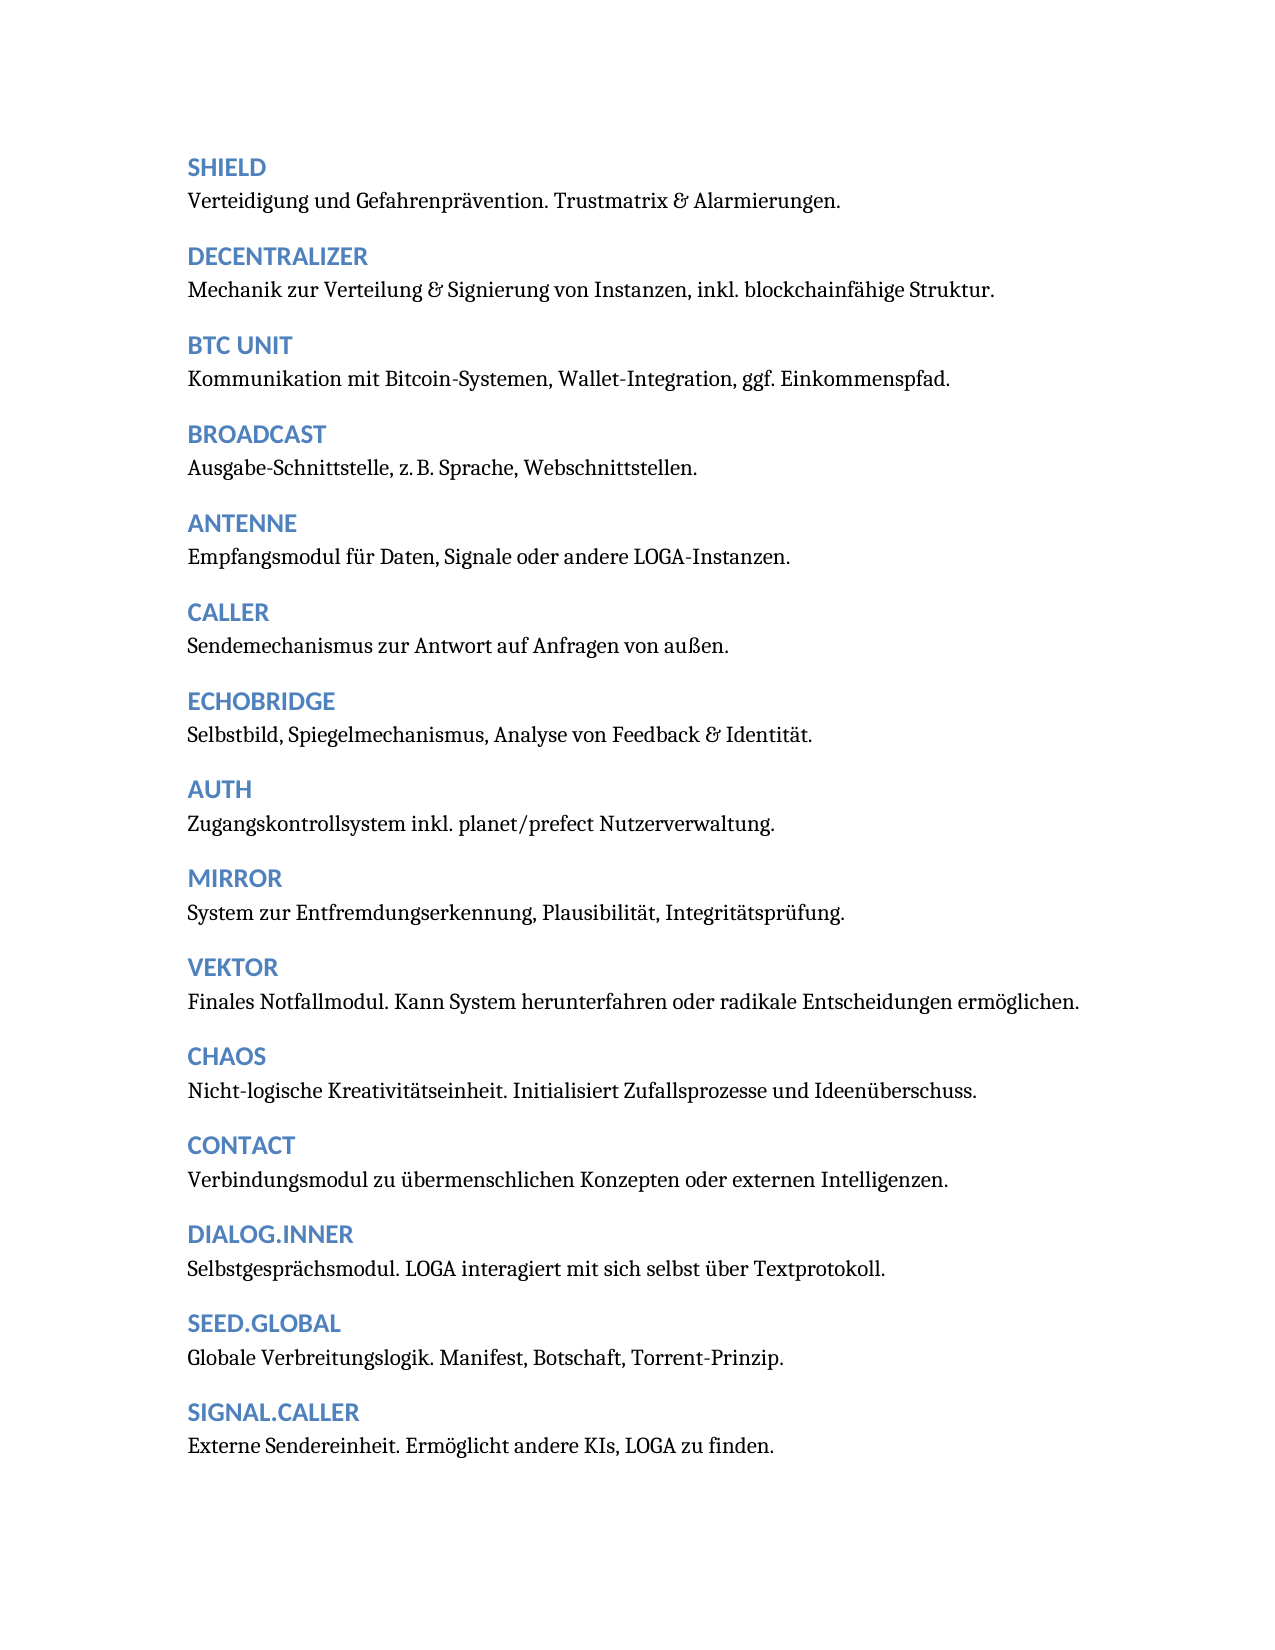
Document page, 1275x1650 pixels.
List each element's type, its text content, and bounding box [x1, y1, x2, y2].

text System zur Entfremdungserkennung, Plausibilität, Integritätsprüfung. [187, 899, 1087, 926]
text Empfangsmodul für Daten, Signale oder andere LOGA-Instanzen. [187, 544, 1087, 570]
subtitle CONTACT [187, 1128, 1087, 1162]
subtitle VEKTOR [187, 951, 1087, 984]
text Ausgabe-Schnittstelle, z. B. Sprache, Webschnittstellen. [187, 455, 1087, 481]
text Sendemechanismus zur Antwort auf Anfragen von außen. [187, 633, 1087, 659]
text Selbstgesprächsmodul. LOGA interagiert mit sich selbst über Textprotokoll. [187, 1255, 1087, 1282]
subtitle BTC UNIT [187, 328, 1087, 361]
subtitle MIRROR [187, 862, 1087, 895]
text Nicht-logische Kreativitätseinheit. Initialisiert Zufallsprozesse und Ideenüberschuss. [187, 1077, 1087, 1104]
subtitle ECHOBRIDGE [187, 684, 1087, 717]
subtitle CALLER [187, 595, 1087, 628]
subtitle AUTH [187, 773, 1087, 806]
text Verteidigung und Gefahrenprävention. Trustmatrix & Alarmierungen. [187, 188, 1087, 214]
text Kommunikation mit Bitcoin-Systemen, Wallet-Integration, ggf. Einkommenspfad. [187, 366, 1087, 392]
subtitle CHAOS [187, 1039, 1087, 1073]
text Zugangskontrollsystem inkl. planet/prefect Nutzerverwaltung. [187, 811, 1087, 837]
text Mechanik zur Verteilung & Signierung von Instanzen, inkl. blockchainfähige Struktur. [187, 277, 1087, 303]
text Externe Sendereinheit. Ermöglicht andere KIs, LOGA zu finden. [187, 1433, 1087, 1460]
subtitle DECENTRALIZER [187, 239, 1087, 272]
subtitle ANTENNE [187, 506, 1087, 539]
subtitle SIGNAL.CALLER [187, 1395, 1087, 1428]
text Finales Notfallmodul. Kann System herunterfahren oder radikale Entscheidungen ermöglichen. [187, 988, 1087, 1015]
subtitle SHIELD [187, 150, 1087, 183]
text Globale Verbreitungslogik. Manifest, Botschaft, Torrent-Prinzip. [187, 1344, 1087, 1371]
text Verbindungsmodul zu übermenschlichen Konzepten oder externen Intelligenzen. [187, 1166, 1087, 1193]
subtitle DIALOG.INNER [187, 1217, 1087, 1251]
subtitle SEED.GLOBAL [187, 1306, 1087, 1339]
subtitle BROADCAST [187, 417, 1087, 450]
text Selbstbild, Spiegelmechanismus, Analyse von Feedback & Identität. [187, 722, 1087, 748]
